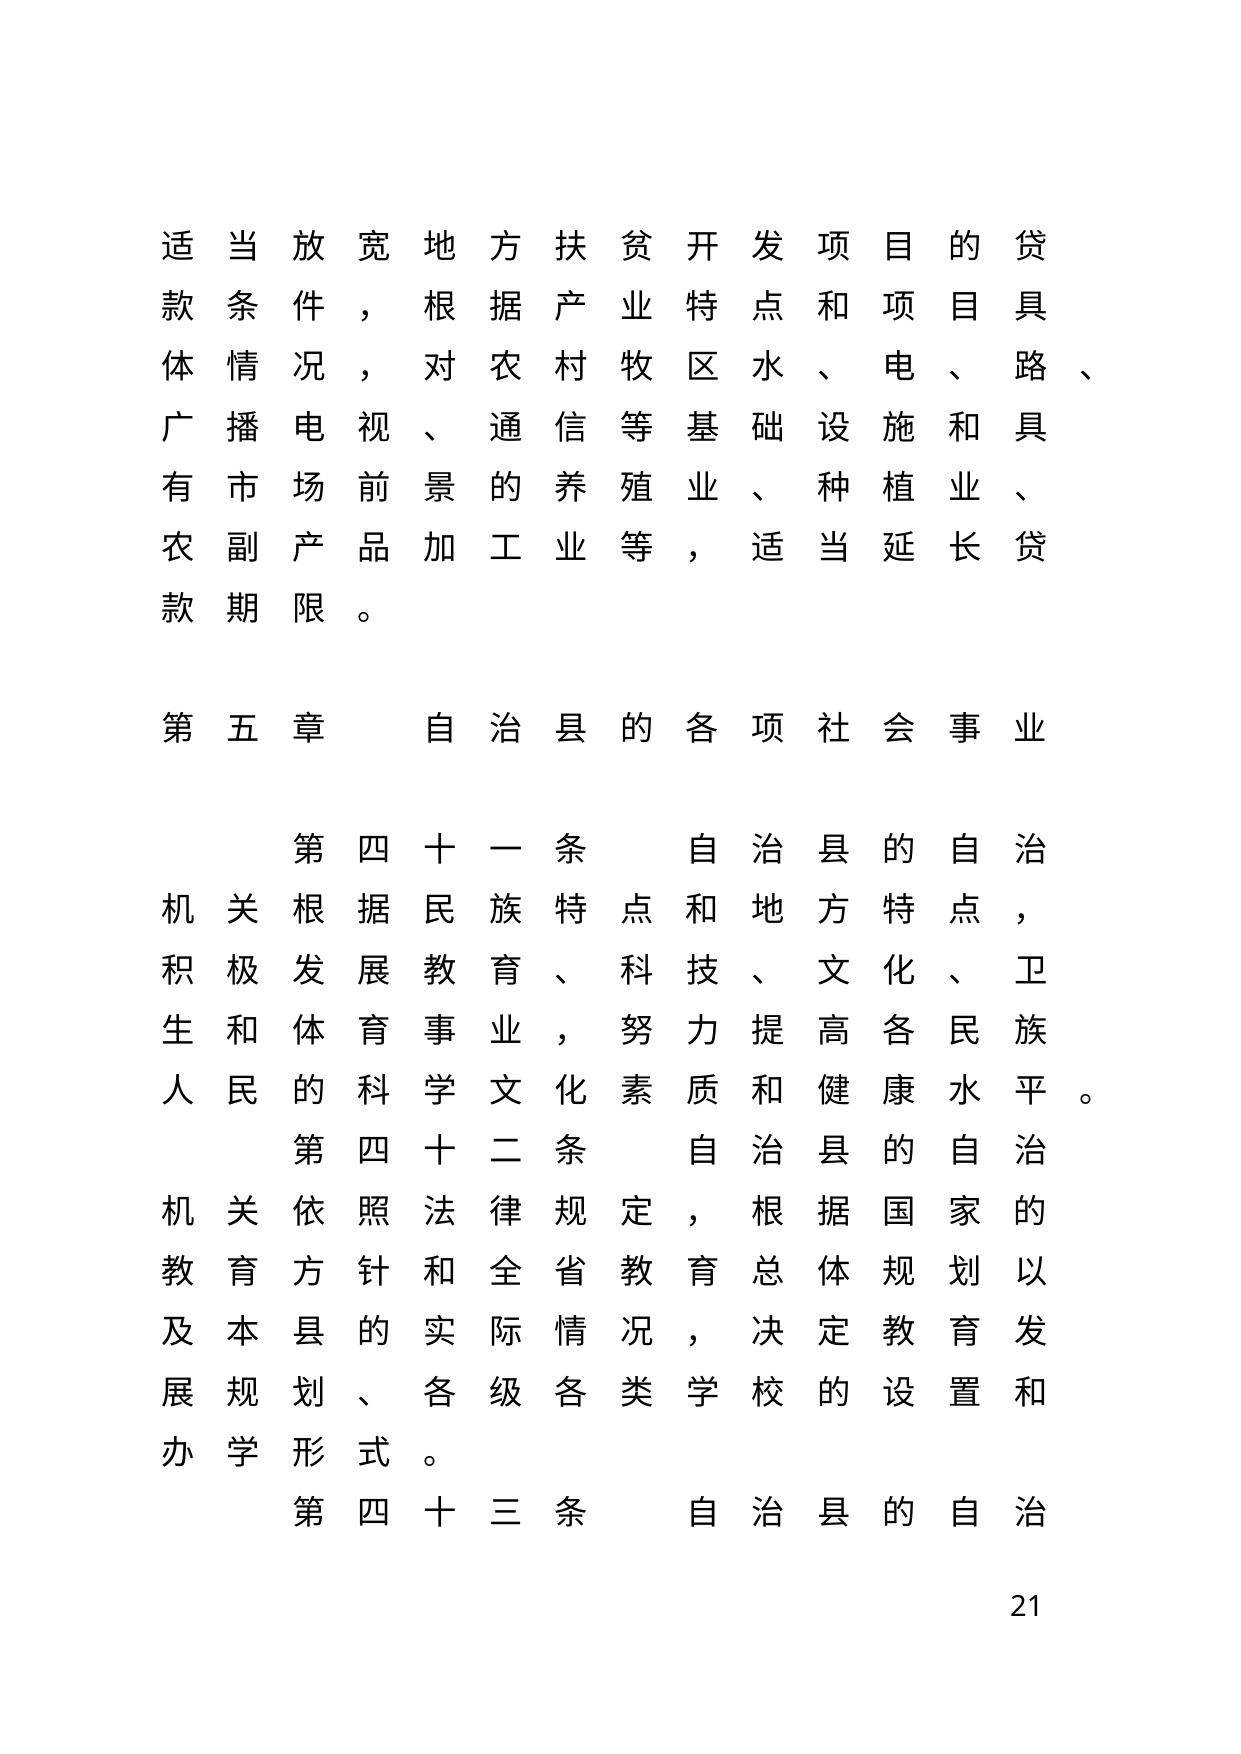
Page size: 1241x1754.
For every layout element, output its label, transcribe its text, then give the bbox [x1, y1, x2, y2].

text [161, 1480, 1079, 1540]
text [161, 213, 1079, 636]
text 第五章 自治县的各项社会事业 [161, 696, 1079, 756]
text 第四十一条 自治县的自治机关根据民族特点和地方特点，积极发展教育、科技、文化、卫生和体育事业，努力提高各民族人民的科学文化素质和健康水平。 [161, 817, 1079, 1118]
text 第四十二条 自治县的自治机关依照法律规定，根据国家的教育方针和全省教育总体规划以及本县的实际情况，决定教育发展规划、各级各类学校的设置和办学形式。 [161, 1118, 1079, 1480]
